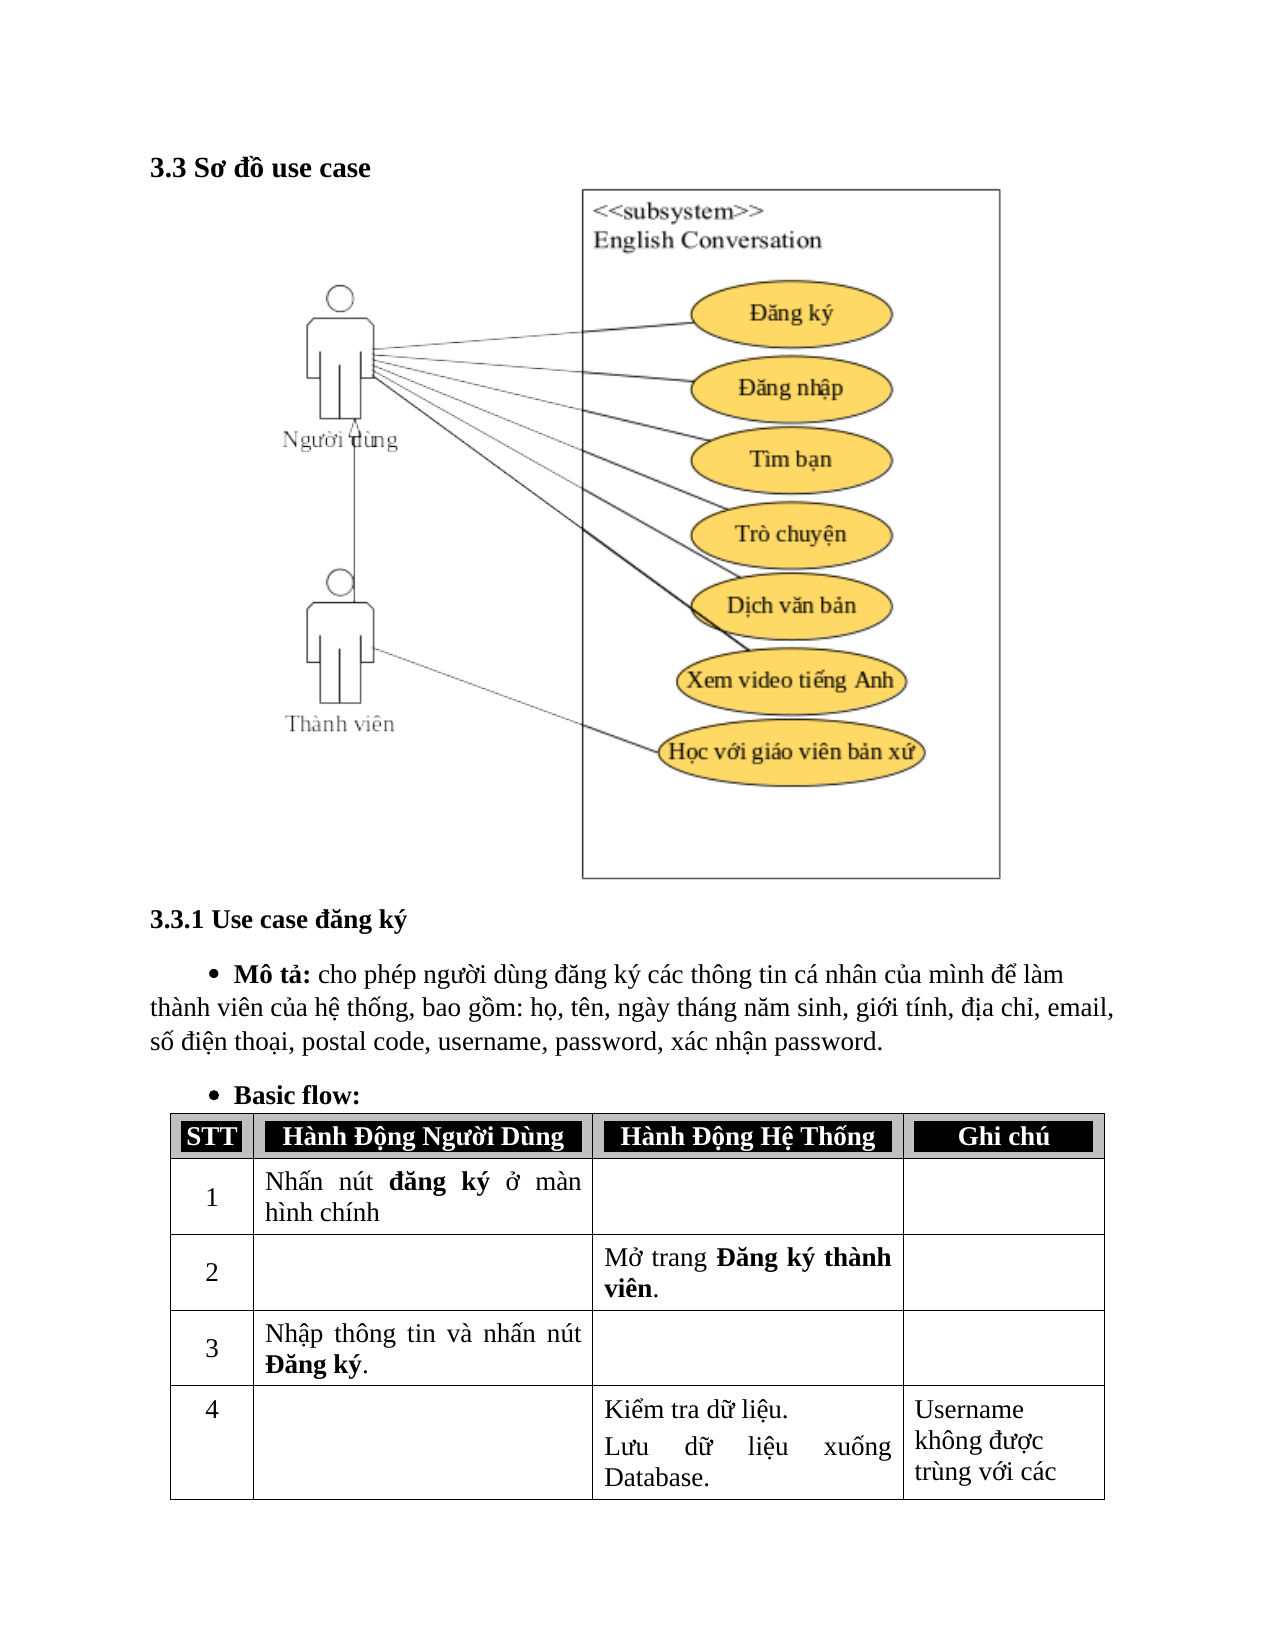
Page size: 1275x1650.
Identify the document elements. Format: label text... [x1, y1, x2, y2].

subtitle Sơ đồ use case [150, 150, 1125, 183]
table_cell [593, 1159, 903, 1234]
subtitle Basic flow: [150, 1079, 1125, 1111]
table_header Hành Động Người Dùng [254, 1114, 592, 1158]
table_cell Nhấn nút đăng ký ở màn hình chính [254, 1159, 592, 1234]
table_cell 1 [171, 1159, 253, 1234]
subtitle Use case đăng ký [150, 903, 1125, 935]
table_cell [904, 1235, 1104, 1309]
table_cell [254, 1386, 592, 1499]
table_cell [904, 1159, 1104, 1234]
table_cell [904, 1386, 1104, 1499]
table_header Hành Động Hệ Thống [593, 1114, 903, 1158]
table_header Ghi chú [904, 1114, 1104, 1158]
table_cell 2 [171, 1235, 253, 1309]
table_cell 3 [171, 1311, 253, 1385]
table_cell [904, 1311, 1104, 1385]
table_cell 4 [171, 1386, 253, 1499]
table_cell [593, 1386, 903, 1499]
table_cell Mở trang Đăng ký thành viên. [593, 1235, 903, 1309]
table_header STT [171, 1114, 253, 1158]
table_cell Nhập thông tin và nhấn nút Đăng ký. [254, 1311, 592, 1385]
subtitle Mô tả: cho phép người dùng đăng ký các thông tin cá nhân của mình để làm thành viên của hệ thống, bao gồm: họ, tên, ngày tháng năm sinh, giới tính, địa chỉ, email, số điện thoại, postal code, username, password, xác nhận password. [150, 958, 1125, 1056]
table_cell [254, 1235, 592, 1309]
table_cell [593, 1311, 903, 1385]
